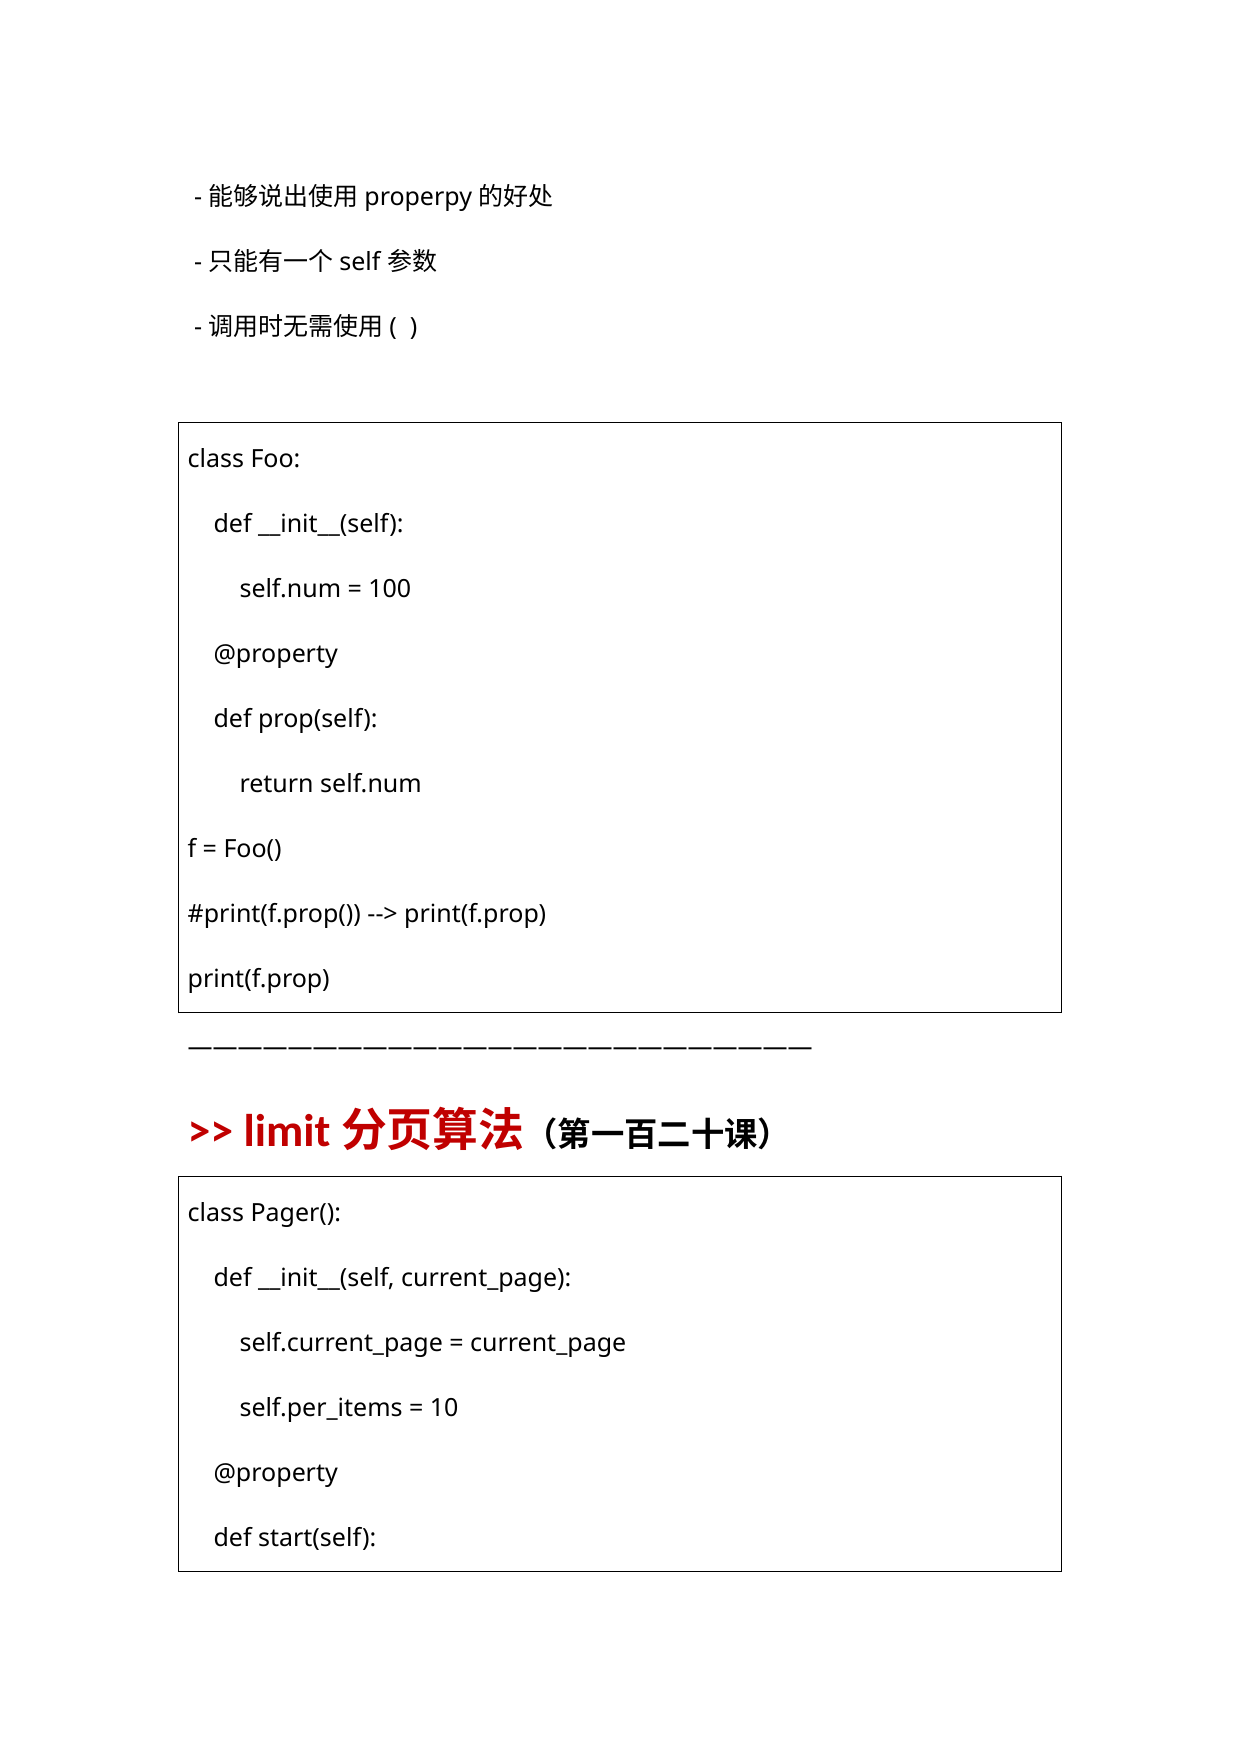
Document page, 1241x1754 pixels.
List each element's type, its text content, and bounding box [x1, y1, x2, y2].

text class Pager(): [179, 1177, 1061, 1244]
text def prop(self): [187, 685, 1053, 750]
text def __init__(self): [187, 490, 1053, 555]
text def __init__(self, current_page): [187, 1244, 1053, 1309]
text - 只能有一个 self 参数 [187, 227, 1053, 292]
text @property [187, 1439, 1053, 1501]
text >> limit 分页算法（第一百二十课） [187, 1078, 1053, 1176]
text return self.num [187, 750, 1053, 815]
text @property [187, 620, 1053, 685]
text def start(self): [179, 1501, 1061, 1571]
text self.num = 100 [187, 555, 1053, 620]
text #print(f.prop()) --> print(f.prop) [187, 880, 1053, 942]
text self.current_page = current_page [187, 1309, 1053, 1374]
text ————————————————————————— [187, 1013, 1053, 1078]
text self.per_items = 10 [187, 1374, 1053, 1439]
text print(f.prop) [179, 942, 1061, 1012]
text - 能够说出使用 properpy 的好处 [187, 162, 1053, 227]
text - 调用时无需使用 ( ) [187, 292, 1053, 357]
text class Foo: [179, 423, 1061, 490]
text f = Foo() [187, 815, 1053, 880]
